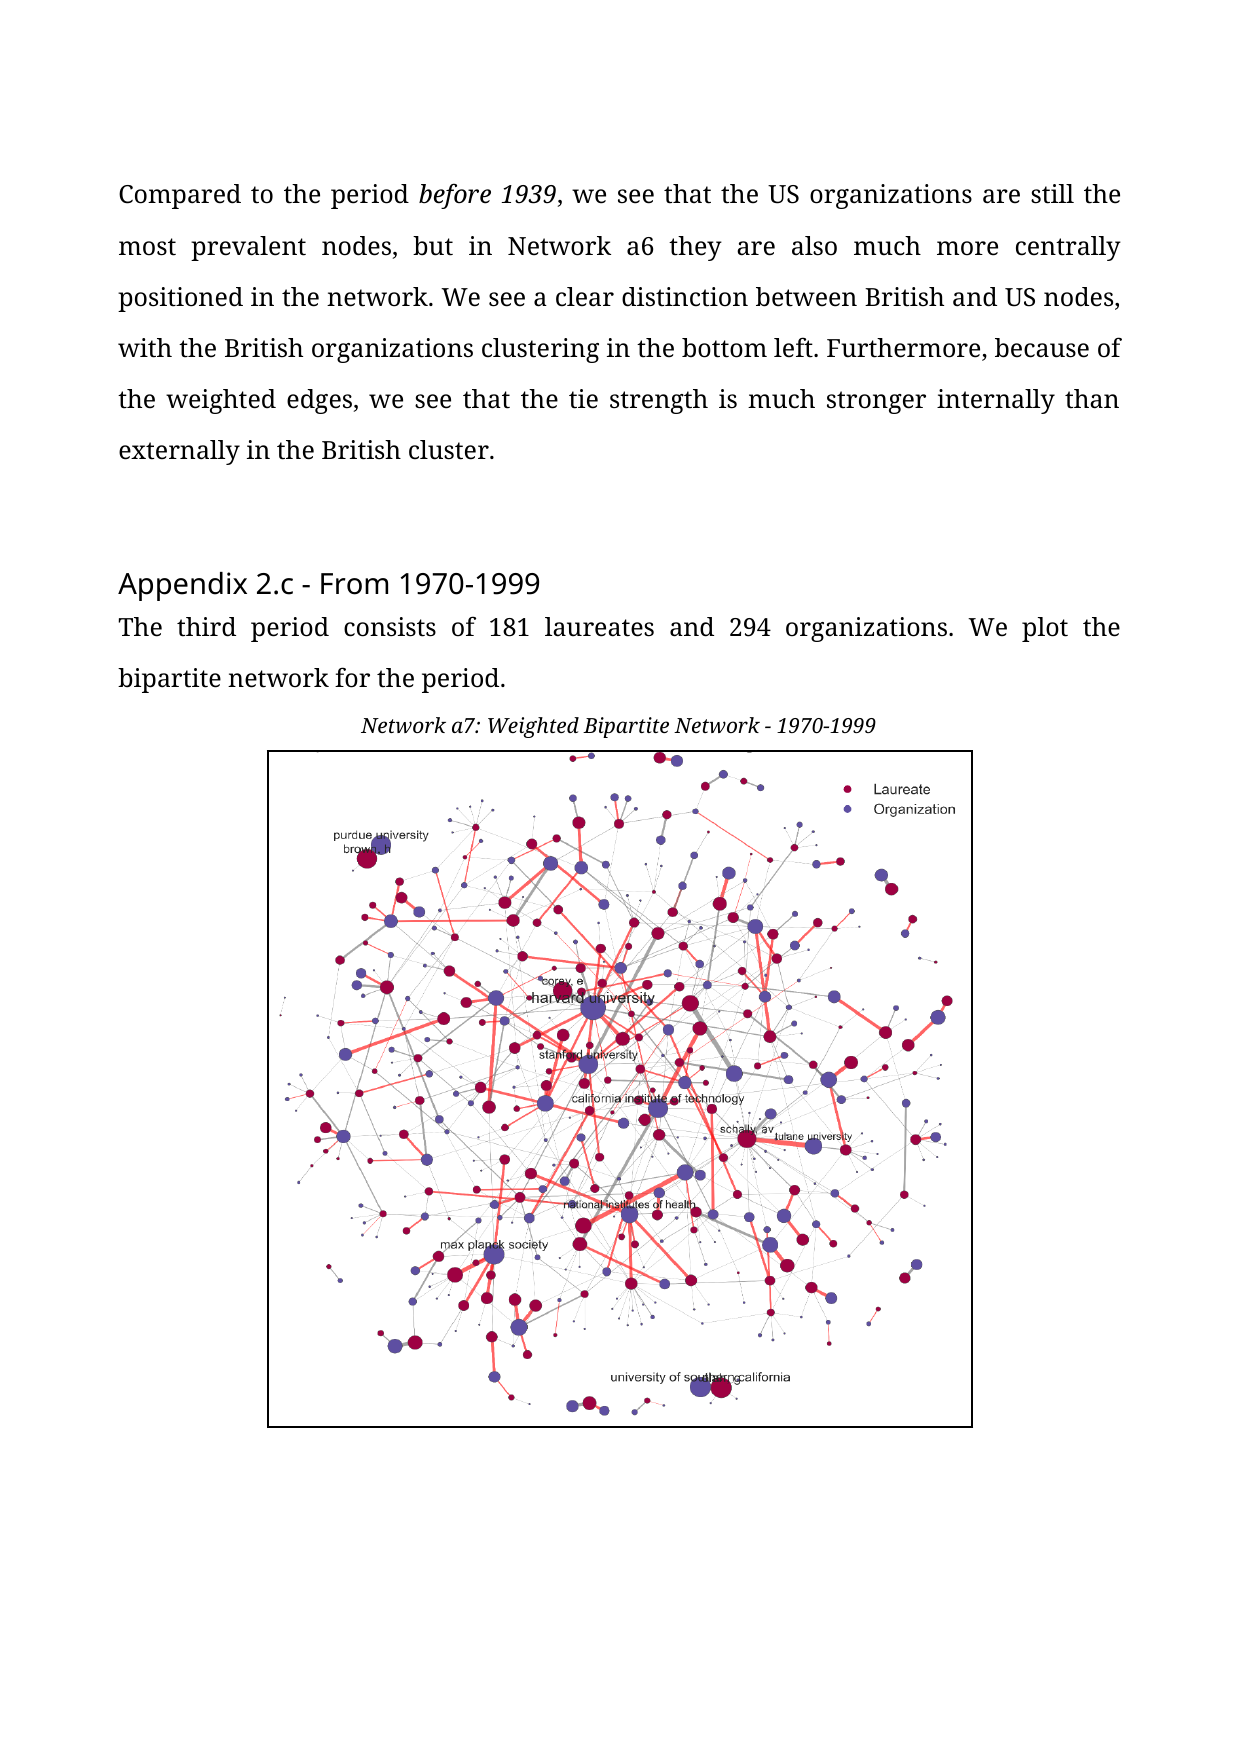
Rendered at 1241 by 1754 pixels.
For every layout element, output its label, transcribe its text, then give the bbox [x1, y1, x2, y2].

text Compared to the period before 1939, we see that the US organizations are still the most prevalent nodes, but in Network a6 they are also much more centrally positioned in the network. We see a clear distinction between British and US nodes, with the British organizations clustering in the bottom left. Furthermore, because of the weighted edges, we see that the tie strength is much stronger internally than externally in the British cluster. [118, 177, 1122, 466]
subtitle Appendix 2.c - From 1970-1999 [118, 564, 1122, 603]
picture [269, 752, 971, 1426]
text Network a7: Weighted Bipartite Network - 1970-1999 [118, 711, 1122, 740]
text The third period consists of 181 laureates and 294 organizations. We plot the bipartite network for the period. [118, 609, 1122, 694]
